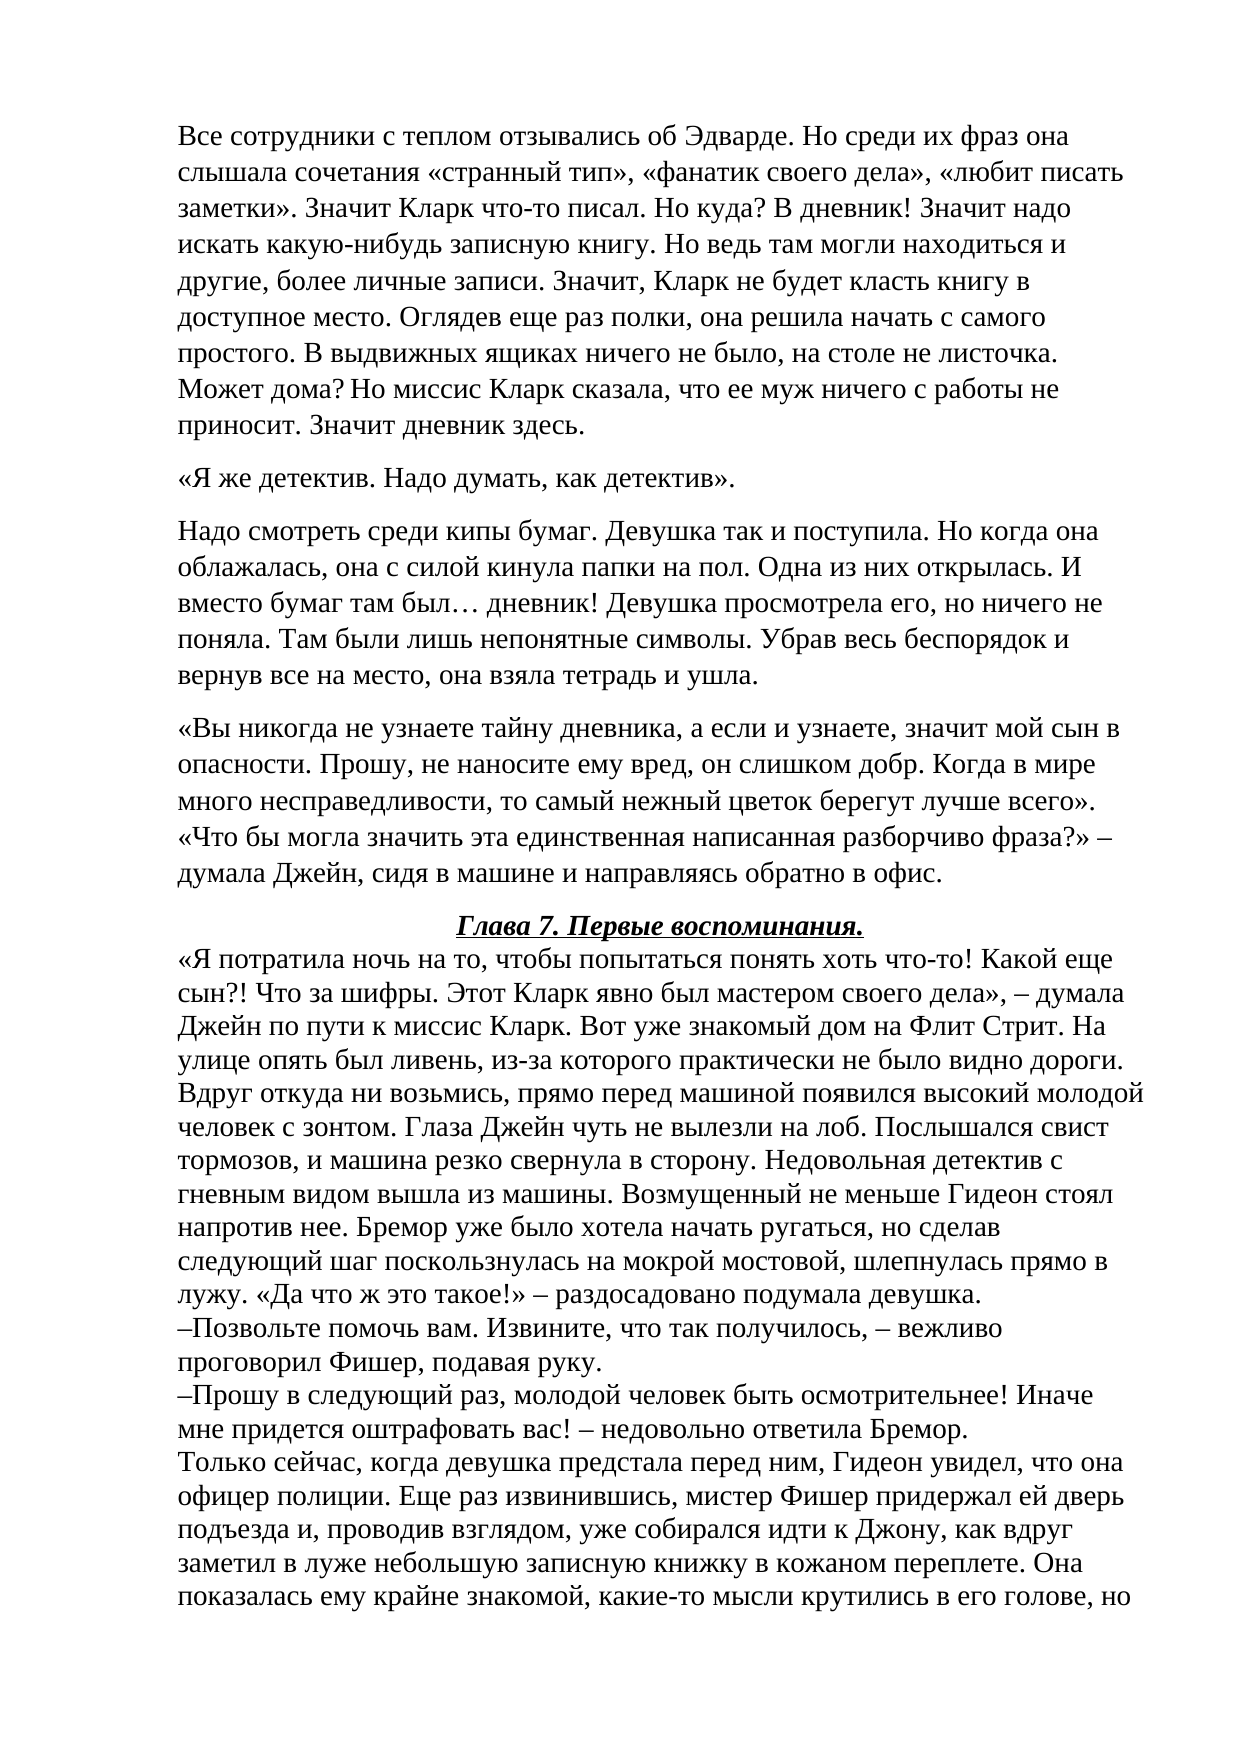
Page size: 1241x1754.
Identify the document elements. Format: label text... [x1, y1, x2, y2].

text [177, 941, 1145, 1612]
text «Я же детектив. Надо думать, как детектив». [177, 460, 1152, 494]
text Все сотрудники с теплом отзывались об Эдварде. Но среди их фраз она слышала сочетания «странный тип», «фанатик своего дела», «любит писать заметки». Значит Кларк что-то писал. Но куда? В дневник! Значит надо искать какую-нибудь записную книгу. Но ведь там могли находиться и другие, более личные записи. Значит, Кларк не будет класть книгу в доступное место. Оглядев еще раз полки, она решила начать с самого простого. В выдвижных ящиках ничего не было, на столе не листочка. Может дома? Но миссис Кларк сказала, что ее муж ничего с работы не приносит. Значит дневник здесь. [177, 118, 1152, 441]
text Глава 7. Первые воспоминания. [177, 908, 1145, 941]
text Надо смотреть среди кипы бумаг. Девушка так и поступила. Но когда она облажалась, она с силой кинула папки на пол. Одна из них открылась. И вместо бумаг там был… дневник! Девушка просмотрела его, но ничего не поняла. Там были лишь непонятные символы. Убрав весь беспорядок и вернув все на место, она взяла тетрадь и ушла. [177, 513, 1152, 691]
text «Вы никогда не узнаете тайну дневника, а если и узнаете, значит мой сын в опасности. Прошу, не наносите ему вред, он слишком добр. Когда в мире много несправедливости, то самый нежный цветок берегут лучше всего». «Что бы могла значить эта единственная написанная разборчиво фраза?» – думала Джейн, сидя в машине и направляясь обратно в офис. [177, 710, 1152, 888]
